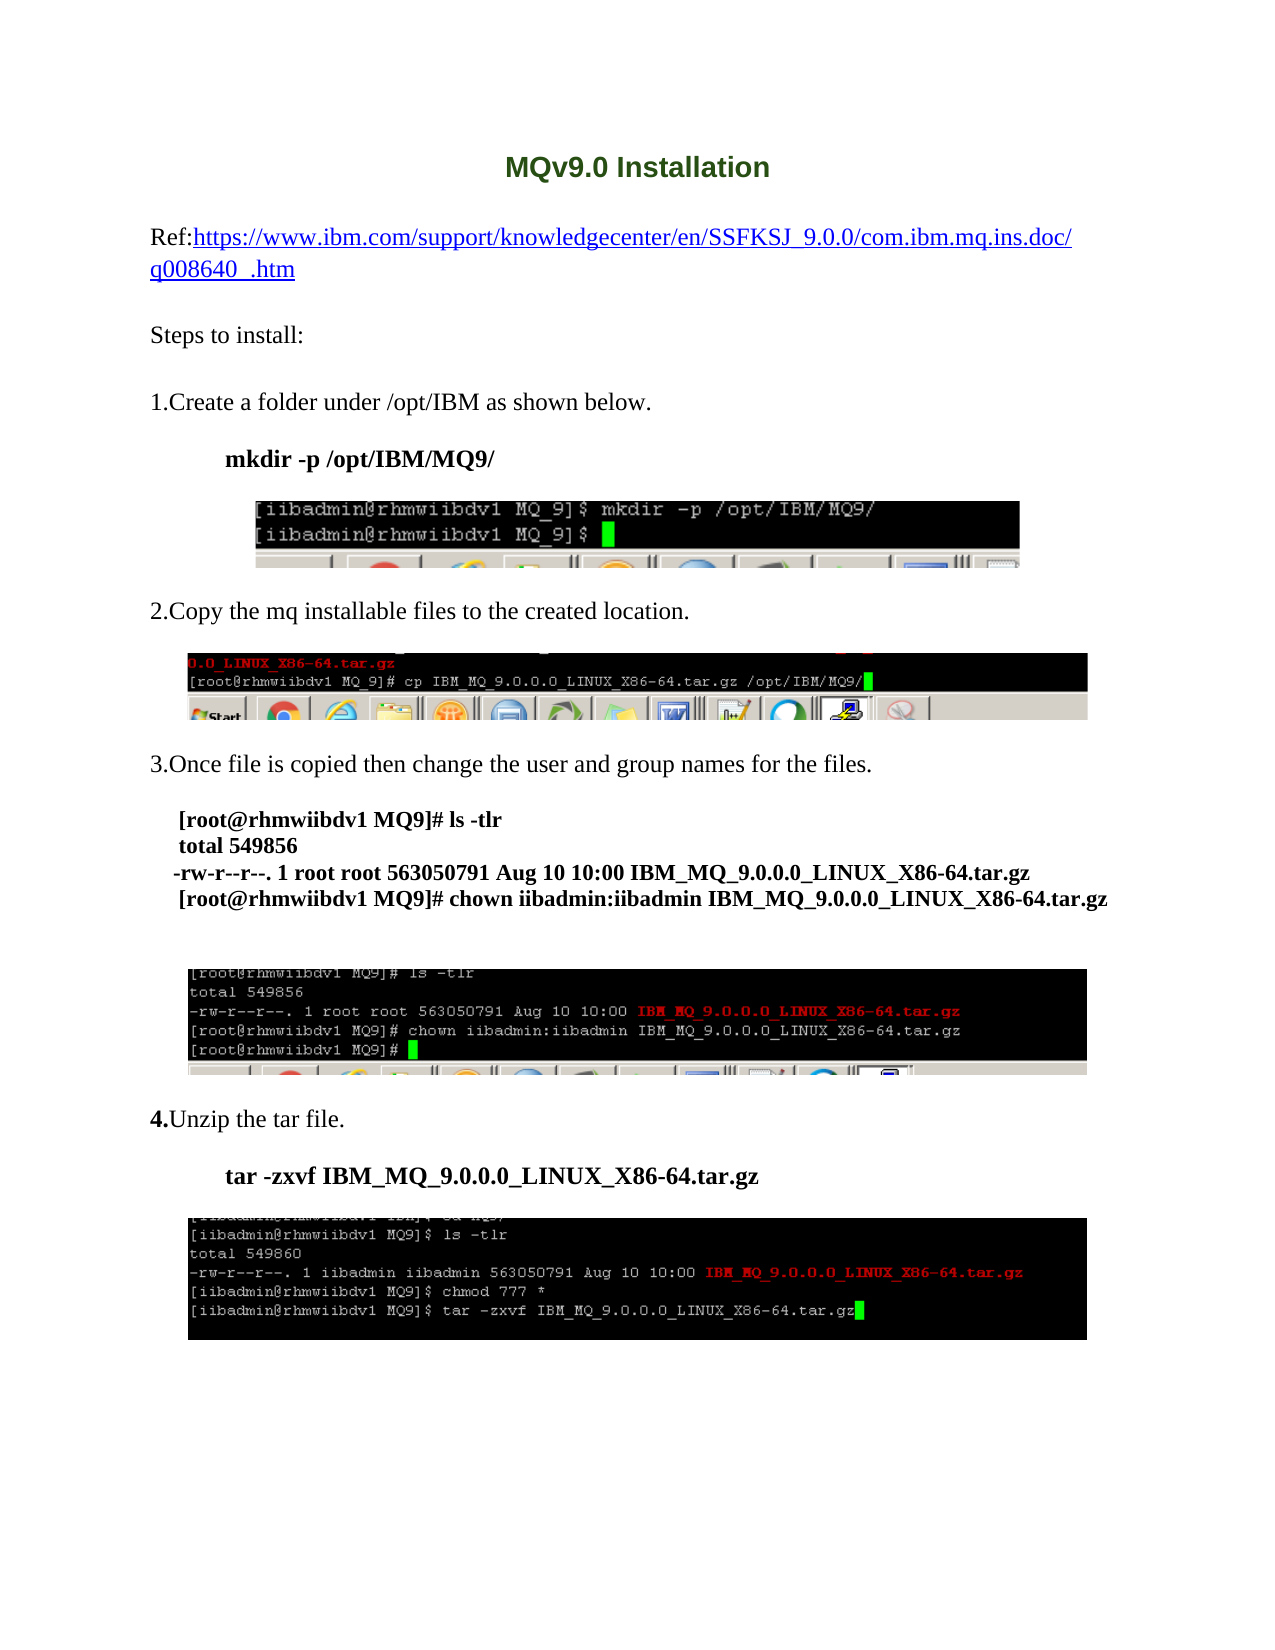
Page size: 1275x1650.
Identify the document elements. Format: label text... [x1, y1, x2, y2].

text [root@rhmwiibdv1 MQ9]# chown iibadmin:iibadmin IBM_MQ_9.0.0.0_LINUX_X86-64.tar.gz [150, 885, 1125, 912]
text 1.Create a folder under /opt/IBM as shown below. [150, 387, 1125, 415]
text 2.Copy the mq installable files to the created location. [150, 596, 1125, 625]
text [root@rhmwiibdv1 MQ9]# ls -tlr [150, 806, 1125, 832]
text mkdir -p /opt/IBM/MQ9/ [150, 444, 1125, 473]
text Steps to install: [150, 321, 1125, 349]
text MQv9.0 Installation [150, 150, 1125, 183]
picture [255, 501, 1020, 568]
picture [188, 969, 1087, 1075]
text total 549856 [150, 832, 1125, 859]
text 3.Once file is copied then change the user and group names for the files. [150, 749, 1125, 777]
text 4.Unzip the tar file. [150, 1104, 1125, 1132]
text -rw-r--r--. 1 root root 563050791 Aug 10 10:00 IBM_MQ_9.0.0.0_LINUX_X86-64.tar.gz [150, 859, 1125, 885]
picture [187, 653, 1088, 720]
text tar -zxvf IBM_MQ_9.0.0.0_LINUX_X86-64.tar.gz [150, 1161, 1125, 1190]
text Ref:https://www.ibm.com/support/knowledgecenter/en/SSFKSJ_9.0.0/com.ibm.mq.ins.doc/q008640_.htm [150, 222, 1125, 283]
picture [188, 1218, 1087, 1340]
